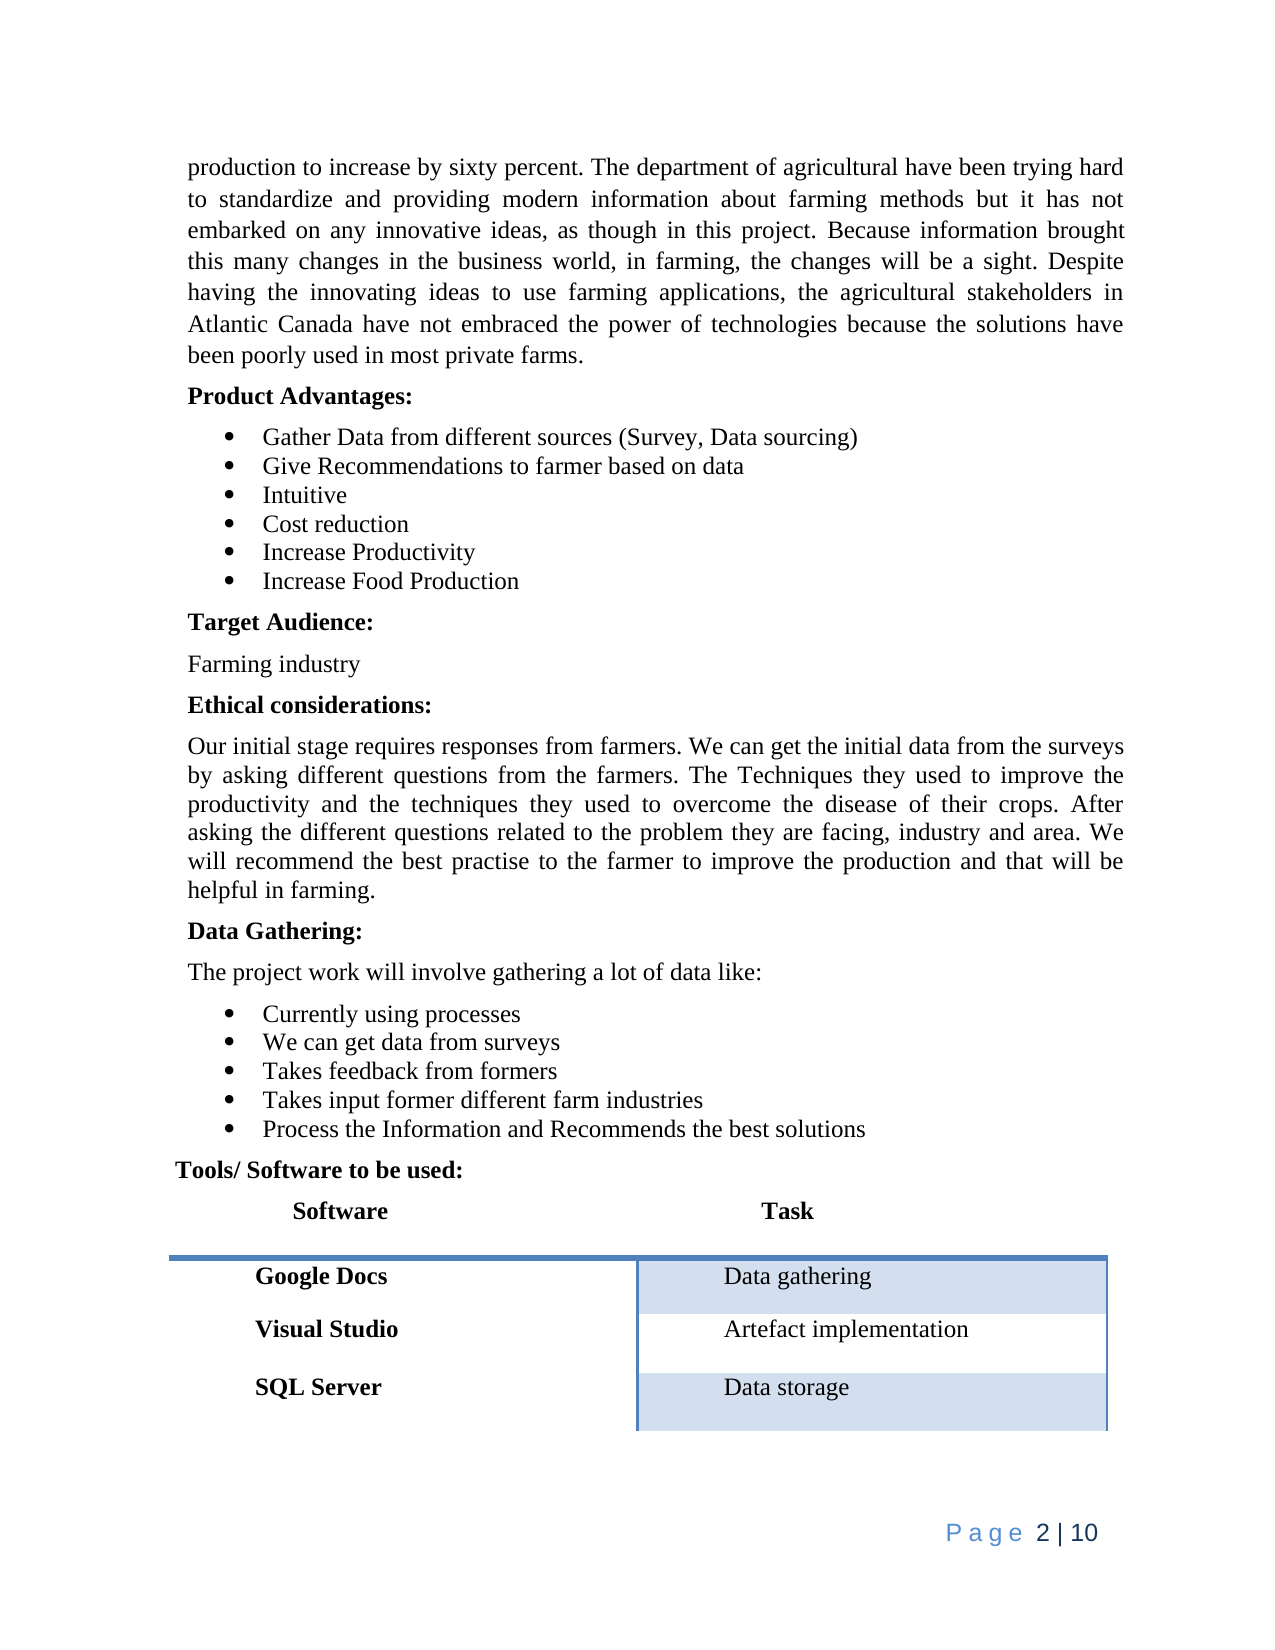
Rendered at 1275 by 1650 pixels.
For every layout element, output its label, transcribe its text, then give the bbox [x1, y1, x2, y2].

text The project work will involve gathering a lot of data like: [187, 957, 1125, 986]
table_header Software [169, 1196, 637, 1255]
list Increase Food Production [225, 566, 1125, 595]
table_cell Visual Studio [169, 1314, 636, 1372]
text Product Advantages: [187, 381, 1125, 410]
table_cell Artefact implementation [639, 1314, 1106, 1372]
table_header Task [638, 1196, 1107, 1255]
list Process the Information and Recommends the best solutions [225, 1114, 1125, 1142]
text Ethical considerations: [187, 690, 1125, 719]
text Tools/ Software to be used: [150, 1155, 1125, 1184]
table_cell Data storage [639, 1373, 1106, 1431]
list Intuitive [225, 480, 1125, 509]
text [187, 150, 1125, 258]
list Takes feedback from formers [225, 1056, 1125, 1085]
text Farming industry [187, 649, 1125, 677]
list We can get data from surveys [225, 1027, 1125, 1056]
text Our initial stage requires responses from farmers. We can get the initial data from the surveys by asking different questions from the farmers. The Techniques they used to improve the productivity and the techniques they used to overcome the disease of their crops. After asking the different questions related to the problem they are facing, industry and area. We will recommend the best practise to the farmer to improve the production and that will be helpful in farming. [187, 731, 1125, 904]
list Cost reduction [225, 509, 1125, 537]
list Currently using processes [225, 999, 1125, 1027]
list Increase Productivity [225, 537, 1125, 566]
table_cell Data gathering [639, 1261, 1106, 1314]
text Data Gathering: [187, 916, 1125, 945]
list Gather Data from different sources (Survey, Data sourcing) [225, 422, 1125, 451]
table_cell Google Docs [169, 1261, 636, 1314]
table_cell SQL Server [169, 1373, 636, 1431]
list Give Recommendations to farmer based on data [225, 451, 1125, 480]
list Takes input former different farm industries [225, 1085, 1125, 1114]
text Target Audience: [187, 607, 1125, 636]
